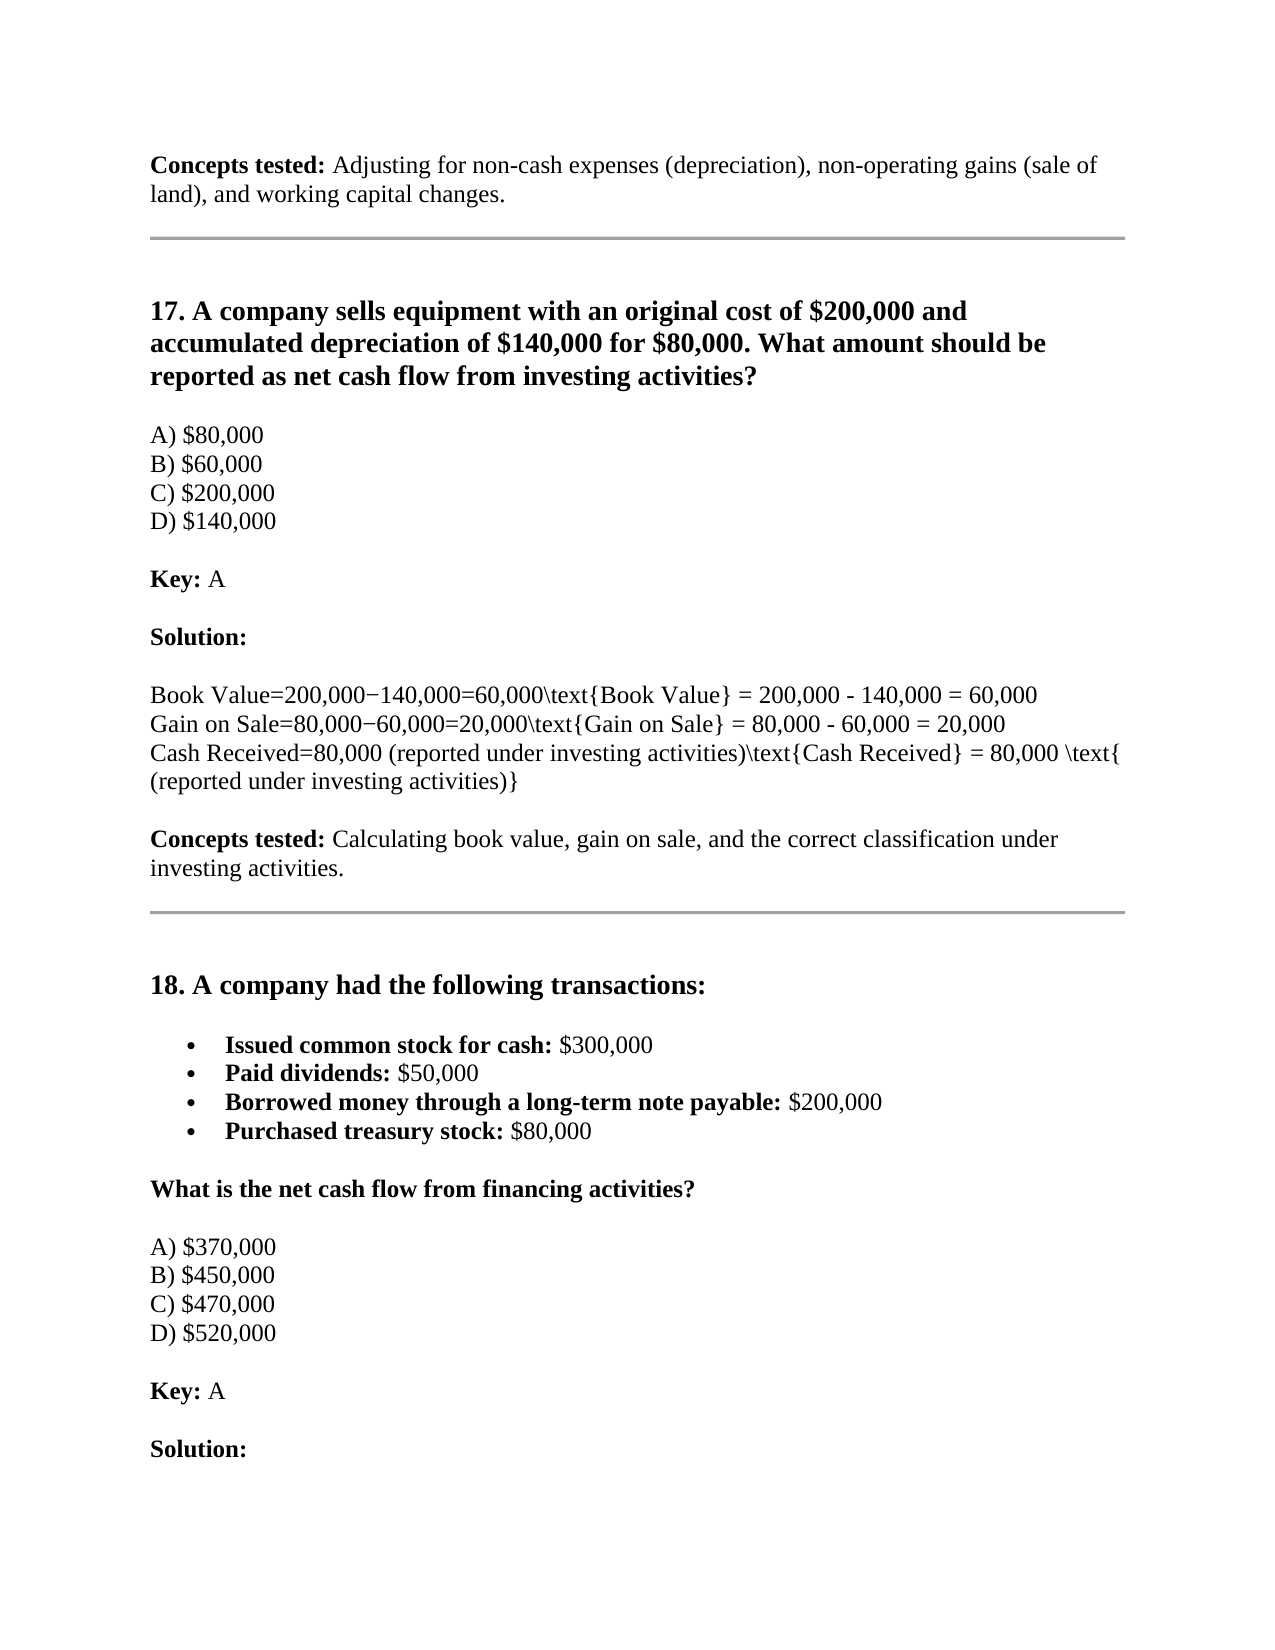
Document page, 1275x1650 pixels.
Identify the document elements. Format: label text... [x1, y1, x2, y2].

text Key: A [150, 564, 1125, 593]
text Solution: [150, 1434, 1125, 1463]
text A) $370,000 B) $450,000 C) $470,000 D) $520,000 [150, 1232, 1125, 1347]
text 18. A company had the following transactions: [150, 968, 1125, 1001]
text Key: A [150, 1376, 1125, 1405]
text Book Value=200,000−140,000=60,000\text{Book Value} = 200,000 - 140,000 = 60,000 Gain on Sale=80,000−60,000=20,000\text{Gain on Sale} = 80,000 - 60,000 = 20,000 Cash Received=80,000 (reported under investing activities)\text{Cash Received} = 80,000 \text{ (reported under investing activities)} [150, 680, 1125, 795]
text A) $80,000 B) $60,000 C) $200,000 D) $140,000 [150, 420, 1125, 535]
list Purchased treasury stock: $80,000 [187, 1116, 1125, 1145]
list Issued common stock for cash: $300,000 [187, 1030, 1125, 1058]
list Paid dividends: $50,000 [187, 1058, 1125, 1087]
text Concepts tested: Adjusting for non-cash expenses (depreciation), non-operating gains (sale of land), and working capital changes. [150, 150, 1125, 207]
text Concepts tested: Calculating book value, gain on sale, and the correct classification under investing activities. [150, 824, 1125, 882]
text 17. A company sells equipment with an original cost of $200,000 and accumulated depreciation of $140,000 for $80,000. What amount should be reported as net cash flow from investing activities? [150, 294, 1125, 391]
text What is the net cash flow from financing activities? [150, 1174, 1125, 1203]
list Borrowed money through a long-term note payable: $200,000 [187, 1087, 1125, 1116]
text Solution: [150, 622, 1125, 651]
